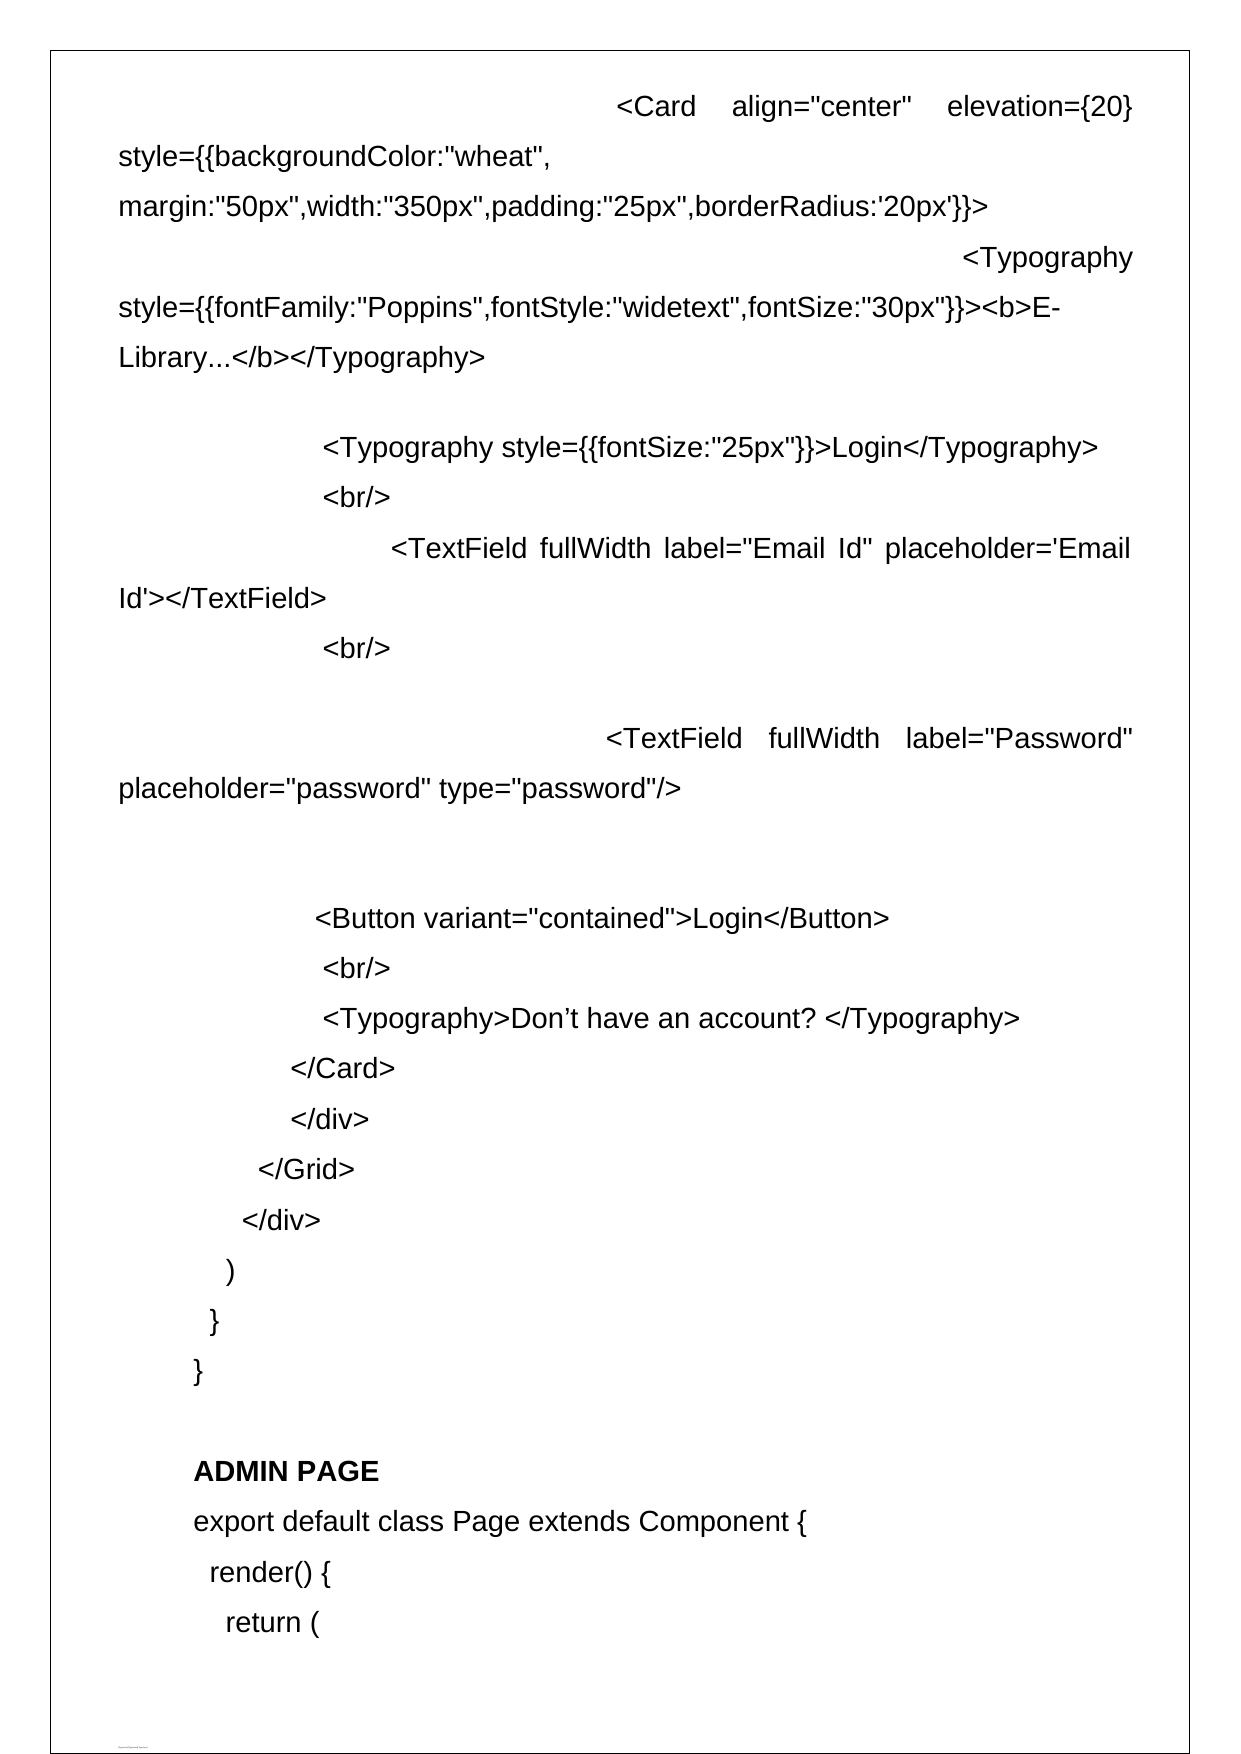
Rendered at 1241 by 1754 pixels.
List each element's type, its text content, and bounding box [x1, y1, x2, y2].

text return ( [118, 1605, 1134, 1638]
text </Card> [118, 1052, 1134, 1085]
text ADMIN PAGE [118, 1454, 1134, 1488]
text <br/> [118, 480, 1134, 514]
text <TextField fullWidth label="Password" placeholder="password" type="password"/> [118, 721, 1134, 805]
text </div> [118, 1202, 1134, 1236]
text </div> [118, 1102, 1134, 1135]
text <Typography>Don’t have an account? </Typography> [118, 1001, 1134, 1035]
text <Card align="center" elevation={20} style={{backgroundColor:"wheat", margin:"50px",width:"350px",padding:"25px",borderRadius:'20px'}}> [118, 89, 1134, 223]
text <br/> [118, 631, 1134, 665]
text <Typography style={{fontFamily:"Poppins",fontStyle:"widetext",fontSize:"30px"}}><b>E-Library...</b></Typography> [118, 239, 1134, 374]
text export default class Page extends Component { [118, 1504, 1134, 1538]
text <Button variant="contained">Login</Button> [118, 901, 1134, 934]
text render() { [118, 1555, 1134, 1588]
text } [118, 1303, 1134, 1337]
text } [118, 1353, 1134, 1387]
text ) [118, 1253, 1134, 1286]
text <Typography style={{fontSize:"25px"}}>Login</Typography> [118, 430, 1134, 463]
text <br/> [118, 951, 1134, 984]
text </Grid> [118, 1152, 1134, 1186]
text <TextField fullWidth label="Email Id" placeholder='Email Id'></TextField> [118, 531, 1134, 614]
